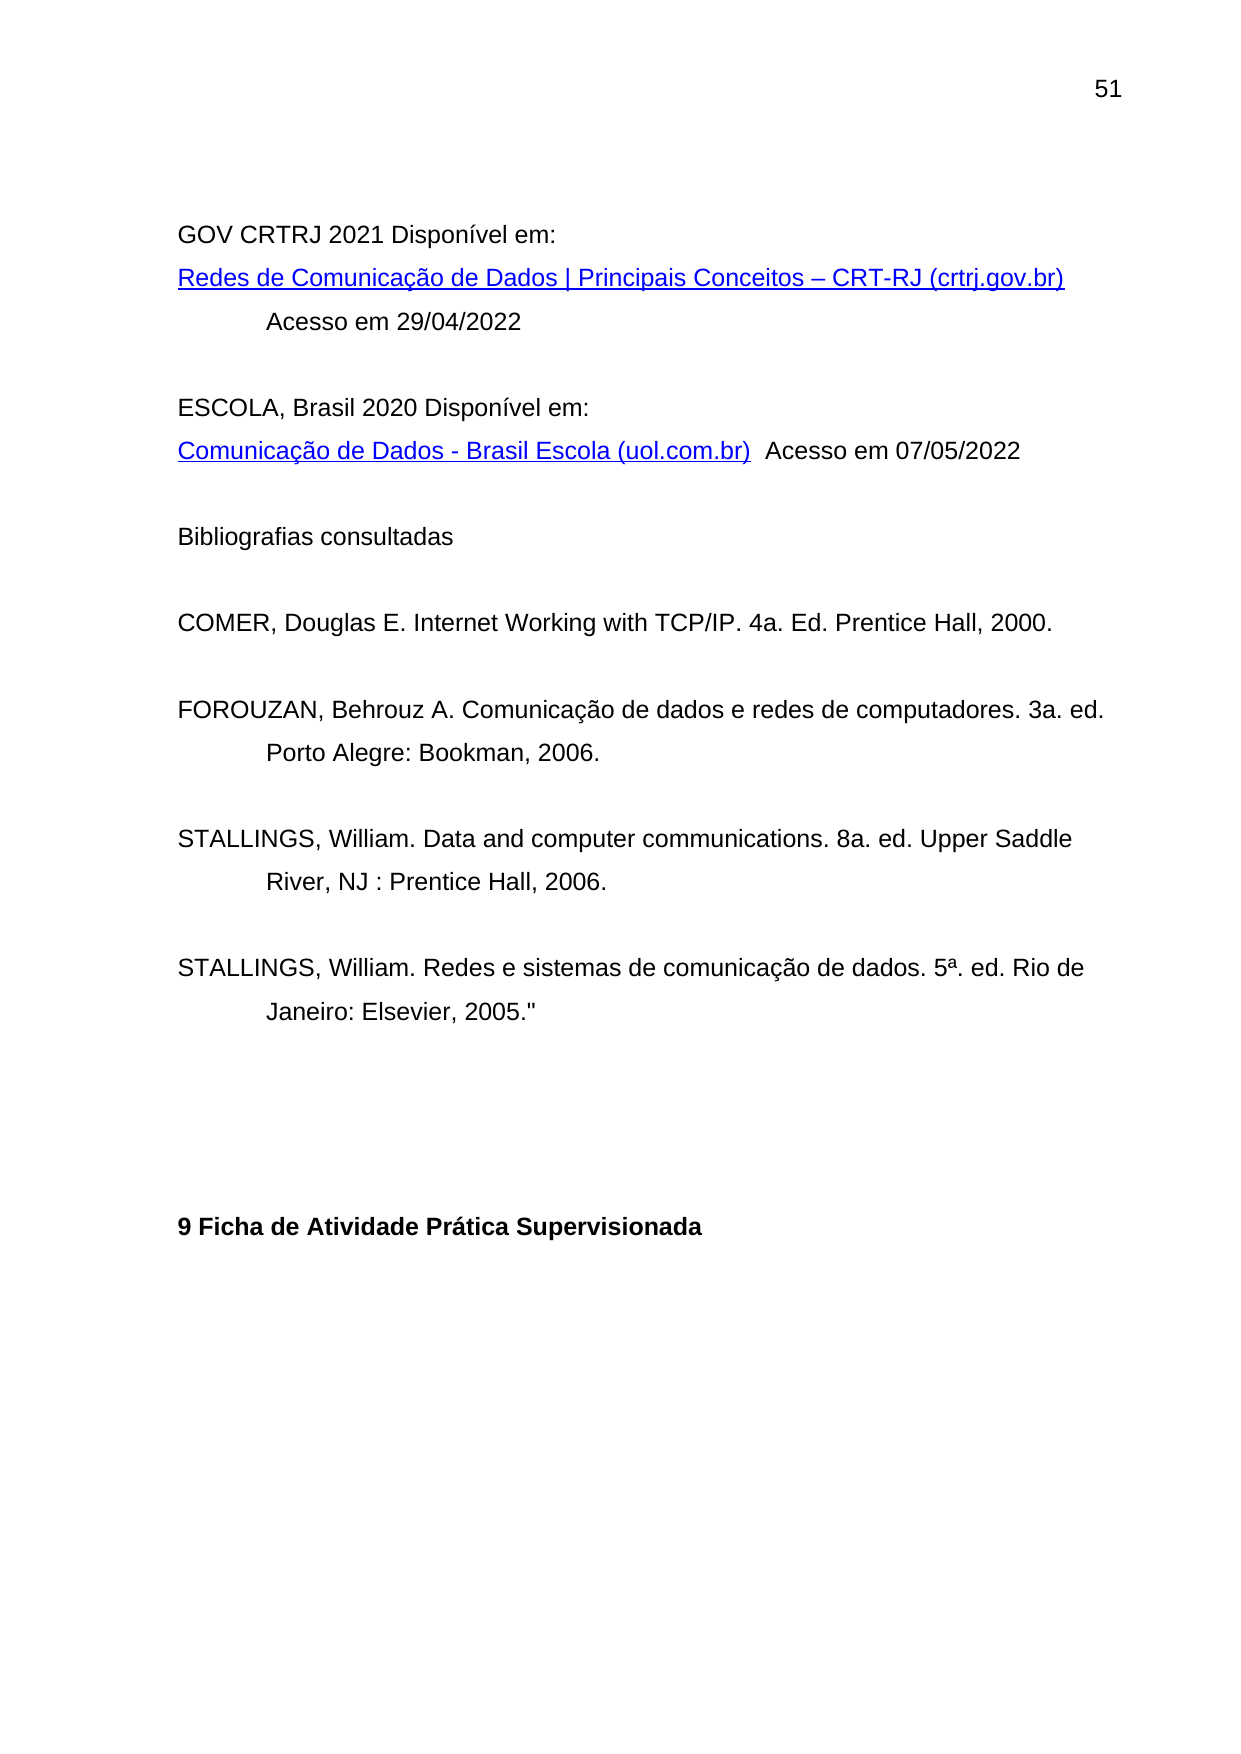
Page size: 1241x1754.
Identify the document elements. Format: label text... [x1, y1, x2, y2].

text Comunicação de Dados - Brasil Escola (uol.com.br) Acesso em 07/05/2022 [177, 436, 1122, 465]
text COMER, Douglas E. Internet Working with TCP/IP. 4a. Ed. Prentice Hall, 2000. [177, 608, 1122, 637]
text Redes de Comunicação de Dados | Principais Conceitos – CRT-RJ (crtrj.gov.br) Acesso em 29/04/2022 [177, 263, 1122, 335]
text GOV CRTRJ 2021 Disponível em: [177, 220, 1122, 249]
text FOROUZAN, Behrouz A. Comunicação de dados e redes de computadores. 3a. ed. Porto Alegre: Bookman, 2006. [177, 695, 1122, 767]
text ESCOLA, Brasil 2020 Disponível em: [177, 393, 1122, 422]
text 9 Ficha de Atividade Prática Supervisionada [177, 1212, 1122, 1241]
text Bibliografias consultadas [177, 522, 1122, 551]
text STALLINGS, William. Data and computer communications. 8a. ed. Upper Saddle River, NJ : Prentice Hall, 2006. [177, 824, 1122, 896]
text STALLINGS, William. Redes e sistemas de comunicação de dados. 5ª. ed. Rio de Janeiro: Elsevier, 2005." [177, 953, 1122, 1025]
